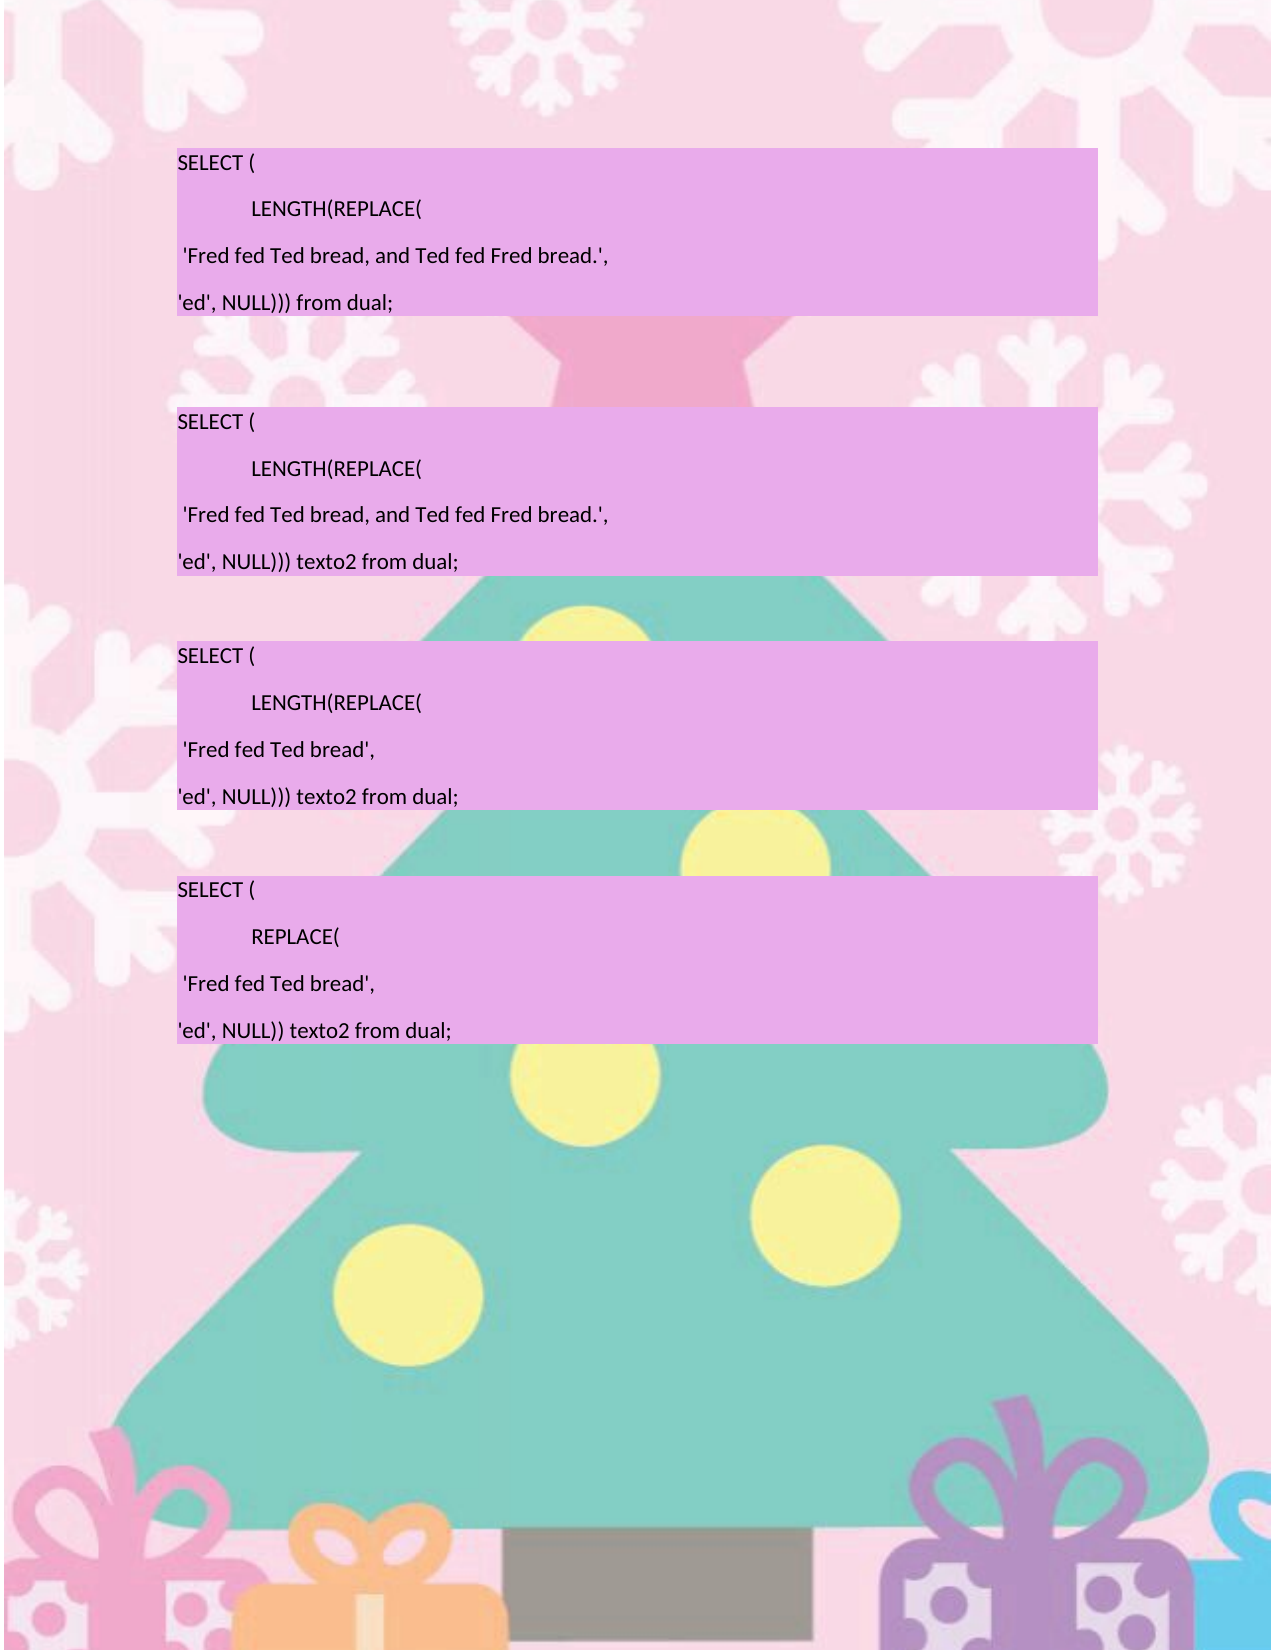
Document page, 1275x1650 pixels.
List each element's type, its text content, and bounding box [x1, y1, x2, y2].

text 'Fred fed Ted bread, and Ted fed Fred bread.', [177, 501, 1098, 529]
text REPLACE( [177, 922, 1098, 951]
text 'ed', NULL))) texto2 from dual; [177, 547, 1098, 576]
text LENGTH(REPLACE( [177, 194, 1098, 222]
text 'Fred fed Ted bread', [177, 969, 1098, 997]
text LENGTH(REPLACE( [177, 454, 1098, 482]
text 'ed', NULL))) from dual; [177, 288, 1098, 316]
text 'Fred fed Ted bread', [177, 735, 1098, 763]
picture [4, 0, 1271, 1650]
text SELECT ( [177, 407, 1098, 435]
text SELECT ( [177, 876, 1098, 904]
text 'ed', NULL)) texto2 from dual; [177, 1016, 1098, 1044]
text 'Fred fed Ted bread, and Ted fed Fred bread.', [177, 241, 1098, 269]
text 'ed', NULL))) texto2 from dual; [177, 782, 1098, 810]
text LENGTH(REPLACE( [177, 688, 1098, 716]
text SELECT ( [177, 641, 1098, 669]
text SELECT ( [177, 148, 1098, 176]
